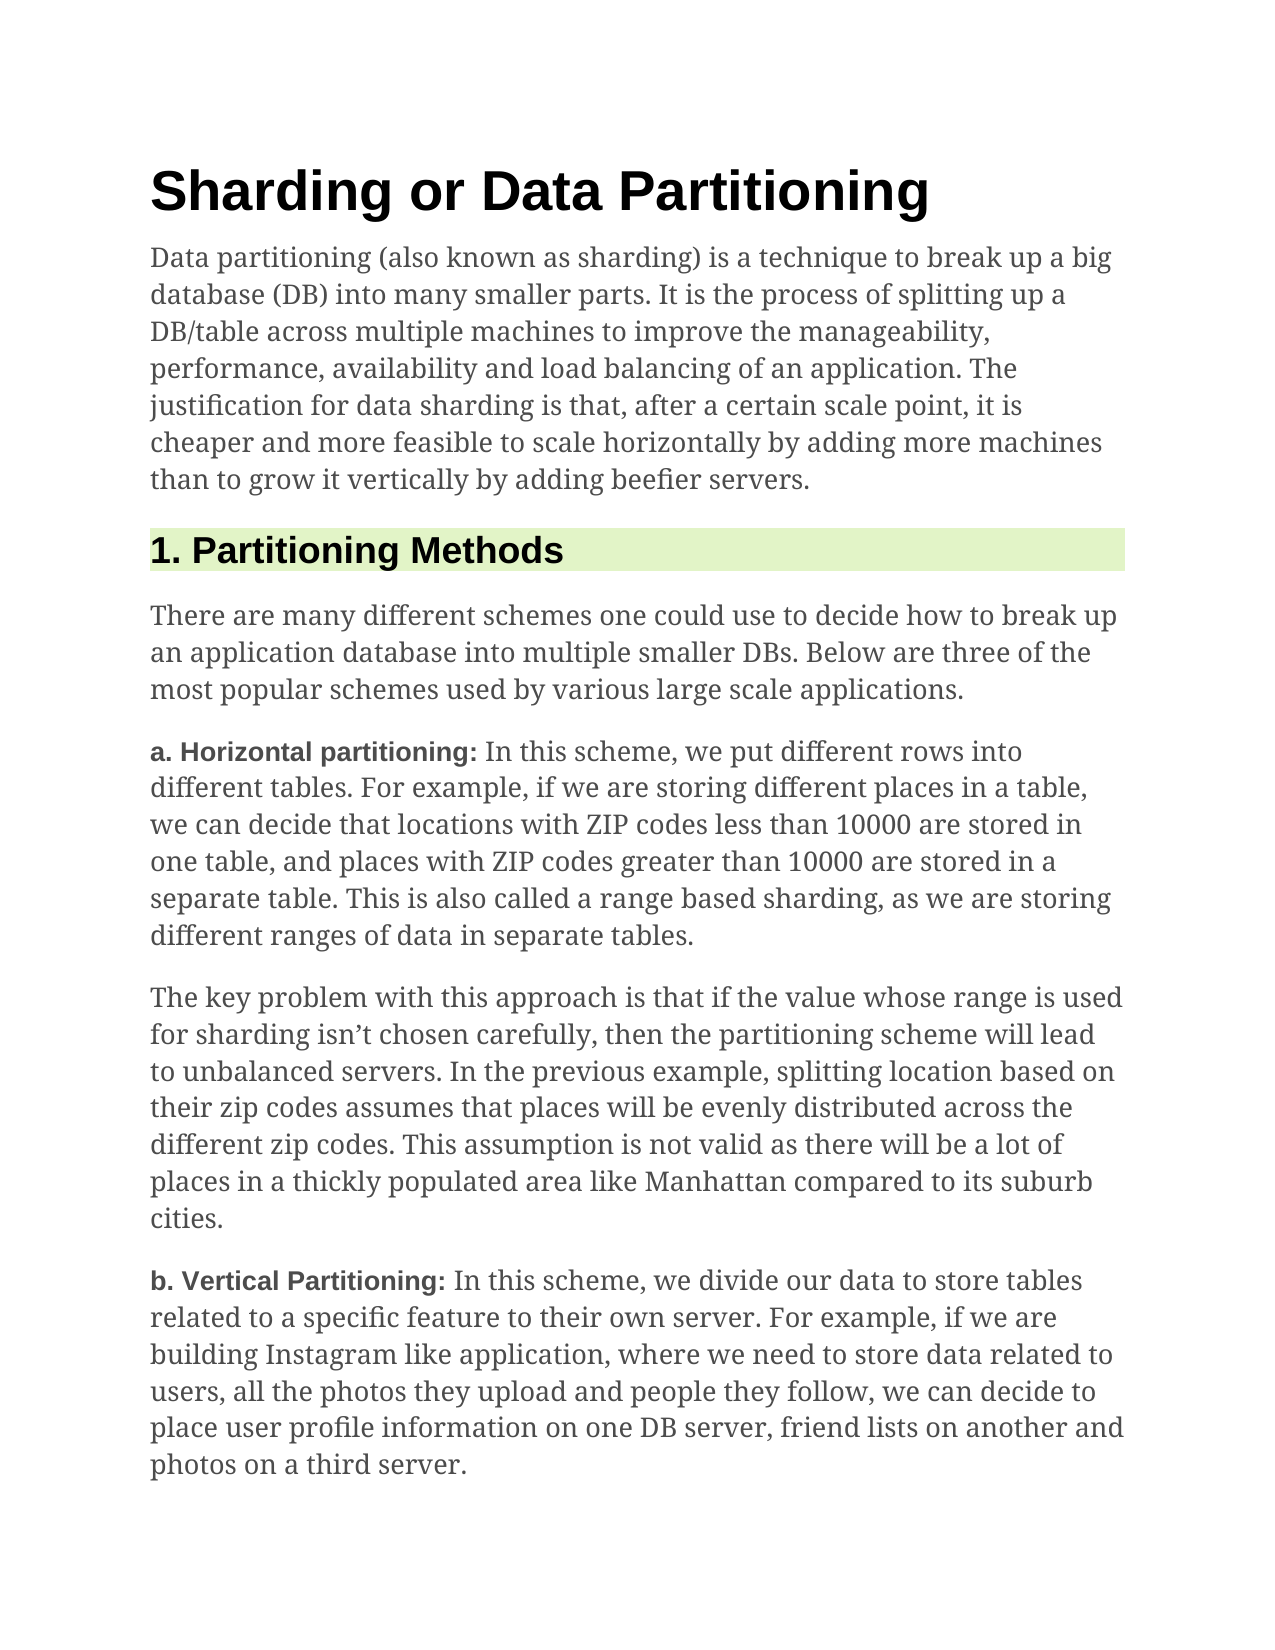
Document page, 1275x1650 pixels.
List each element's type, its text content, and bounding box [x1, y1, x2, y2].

text Data partitioning (also known as sharding) is a technique to break up a big database (DB) into many smaller parts. It is the process of splitting up a DB/table across multiple machines to improve the manageability, performance, availability and load balancing of an application. The justification for data sharding is that, after a certain scale point, it is cheaper and more feasible to scale horizontally by adding more machines than to grow it vertically by adding beefier servers. [150, 239, 1125, 497]
text The key problem with this approach is that if the value whose range is used for sharding isn’t chosen carefully, then the partitioning scheme will lead to unbalanced servers. In the previous example, splitting location based on their zip codes assumes that places will be evenly distributed across the different zip codes. This assumption is not valid as there will be a lot of places in a thickly populated area like Manhattan compared to its suburb cities. [150, 978, 1125, 1236]
text b. Vertical Partitioning: In this scheme, we divide our data to store tables related to a specific feature to their own server. For example, if we are building Instagram like application, where we need to store data related to users, all the photos they upload and people they follow, we can decide to place user profile information on one DB server, friend lists on another and photos on a third server. [150, 1261, 1125, 1483]
text 1. Partitioning Methods [150, 528, 1125, 571]
text a. Horizontal partitioning: In this scheme, we put different rows into different tables. For example, if we are storing different places in a table, we can decide that locations with ZIP codes less than 10000 are stored in one table, and places with ZIP codes greater than 10000 are stored in a separate table. This is also called a range based sharding, as we are storing different ranges of data in separate tables. [150, 732, 1125, 953]
text Sharding or Data Partitioning [150, 157, 1125, 222]
text There are many different schemes one could use to decide how to break up an application database into multiple smaller DBs. Below are three of the most popular schemes used by various large scale applications. [150, 596, 1125, 707]
